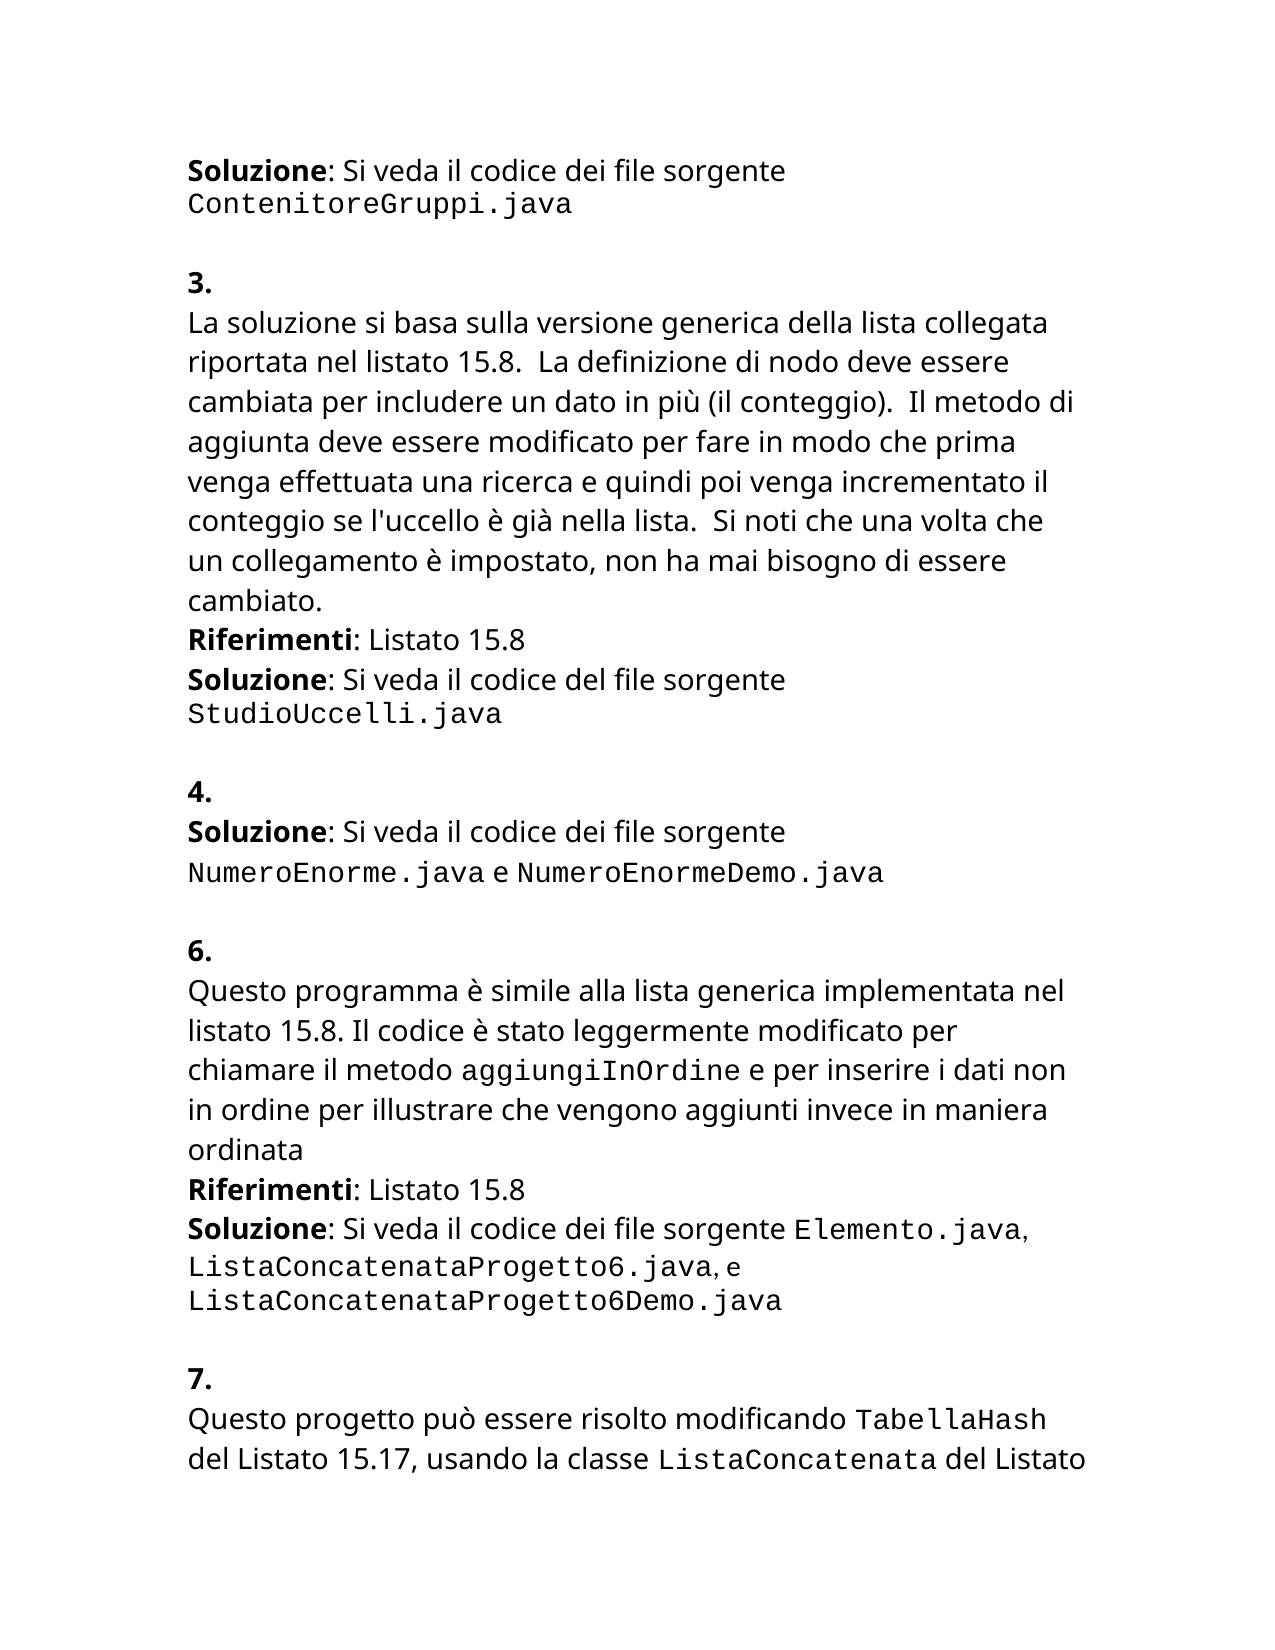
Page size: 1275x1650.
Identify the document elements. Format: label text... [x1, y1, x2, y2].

text 6. [187, 931, 1087, 970]
text Soluzione: Si veda il codice del file sorgente StudioUccelli.java [187, 659, 1087, 732]
text 7. [187, 1358, 1087, 1398]
text 3. [187, 262, 1087, 302]
text Soluzione: Si veda il codice dei file sorgente ContenitoreGruppi.java [187, 150, 1087, 223]
text Soluzione: Si veda il codice dei file sorgente NumeroEnorme.java e NumeroEnormeDemo.java [187, 811, 1087, 891]
text Soluzione: Si veda il codice dei file sorgente Elemento.java, ListaConcatenataProgetto6.java, e ListaConcatenataProgetto6Demo.java [187, 1209, 1087, 1319]
text Questo programma è simile alla lista generica implementata nel listato 15.8. Il codice è stato leggermente modificato per chiamare il metodo aggiungiInOrdine e per inserire i dati non in ordine per illustrare che vengono aggiunti invece in maniera ordinata [187, 970, 1087, 1169]
text Riferimenti: Listato 15.8 [187, 619, 1087, 659]
text 4. [187, 772, 1087, 811]
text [187, 1398, 1087, 1478]
text Riferimenti: Listato 15.8 [187, 1169, 1087, 1209]
text La soluzione si basa sulla versione generica della lista collegata riportata nel listato 15.8. La definizione di nodo deve essere cambiata per includere un dato in più (il conteggio). Il metodo di aggiunta deve essere modificato per fare in modo che prima venga effettuata una ricerca e quindi poi venga incrementato il conteggio se l'uccello è già nella lista. Si noti che una volta che un collegamento è impostato, non ha mai bisogno di essere cambiato. [187, 302, 1087, 619]
